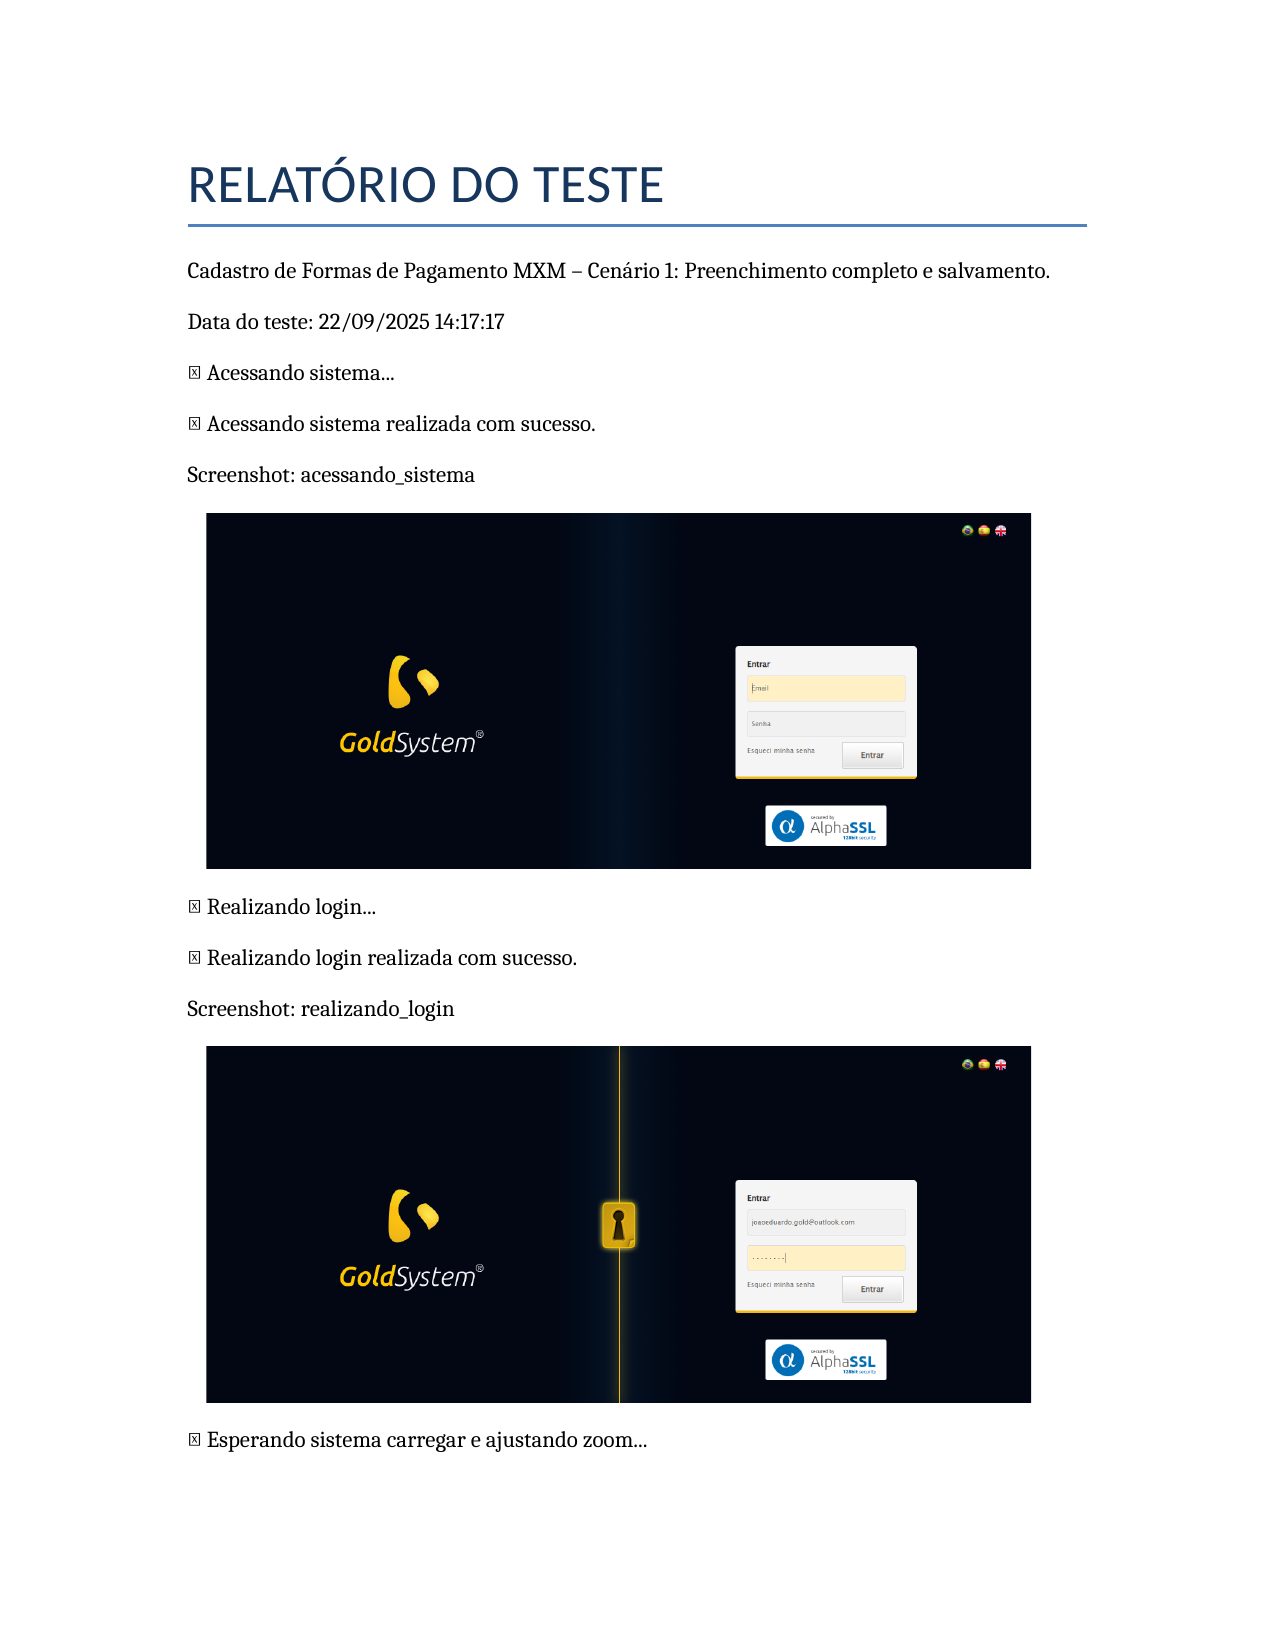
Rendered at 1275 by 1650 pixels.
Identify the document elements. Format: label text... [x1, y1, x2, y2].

text 🔄 Acessando sistema... [187, 360, 1087, 386]
text 🔄 Realizando login... [187, 893, 1087, 920]
text 🔄 Esperando sistema carregar e ajustando zoom... [187, 1427, 1087, 1453]
text Screenshot: realizando_login [187, 996, 1087, 1022]
text ✅ Realizando login realizada com sucesso. [187, 944, 1087, 971]
text Cadastro de Formas de Pagamento MXM – Cenário 1: Preenchimento completo e salvamento. [187, 258, 1087, 284]
text Screenshot: acessando_sistema [187, 462, 1087, 488]
picture [206, 1046, 1032, 1403]
text ✅ Acessando sistema realizada com sucesso. [187, 411, 1087, 437]
picture [206, 513, 1032, 869]
title RELATÓRIO DO TESTE [187, 150, 1087, 227]
text Data do teste: 22/09/2025 14:17:17 [187, 309, 1087, 335]
